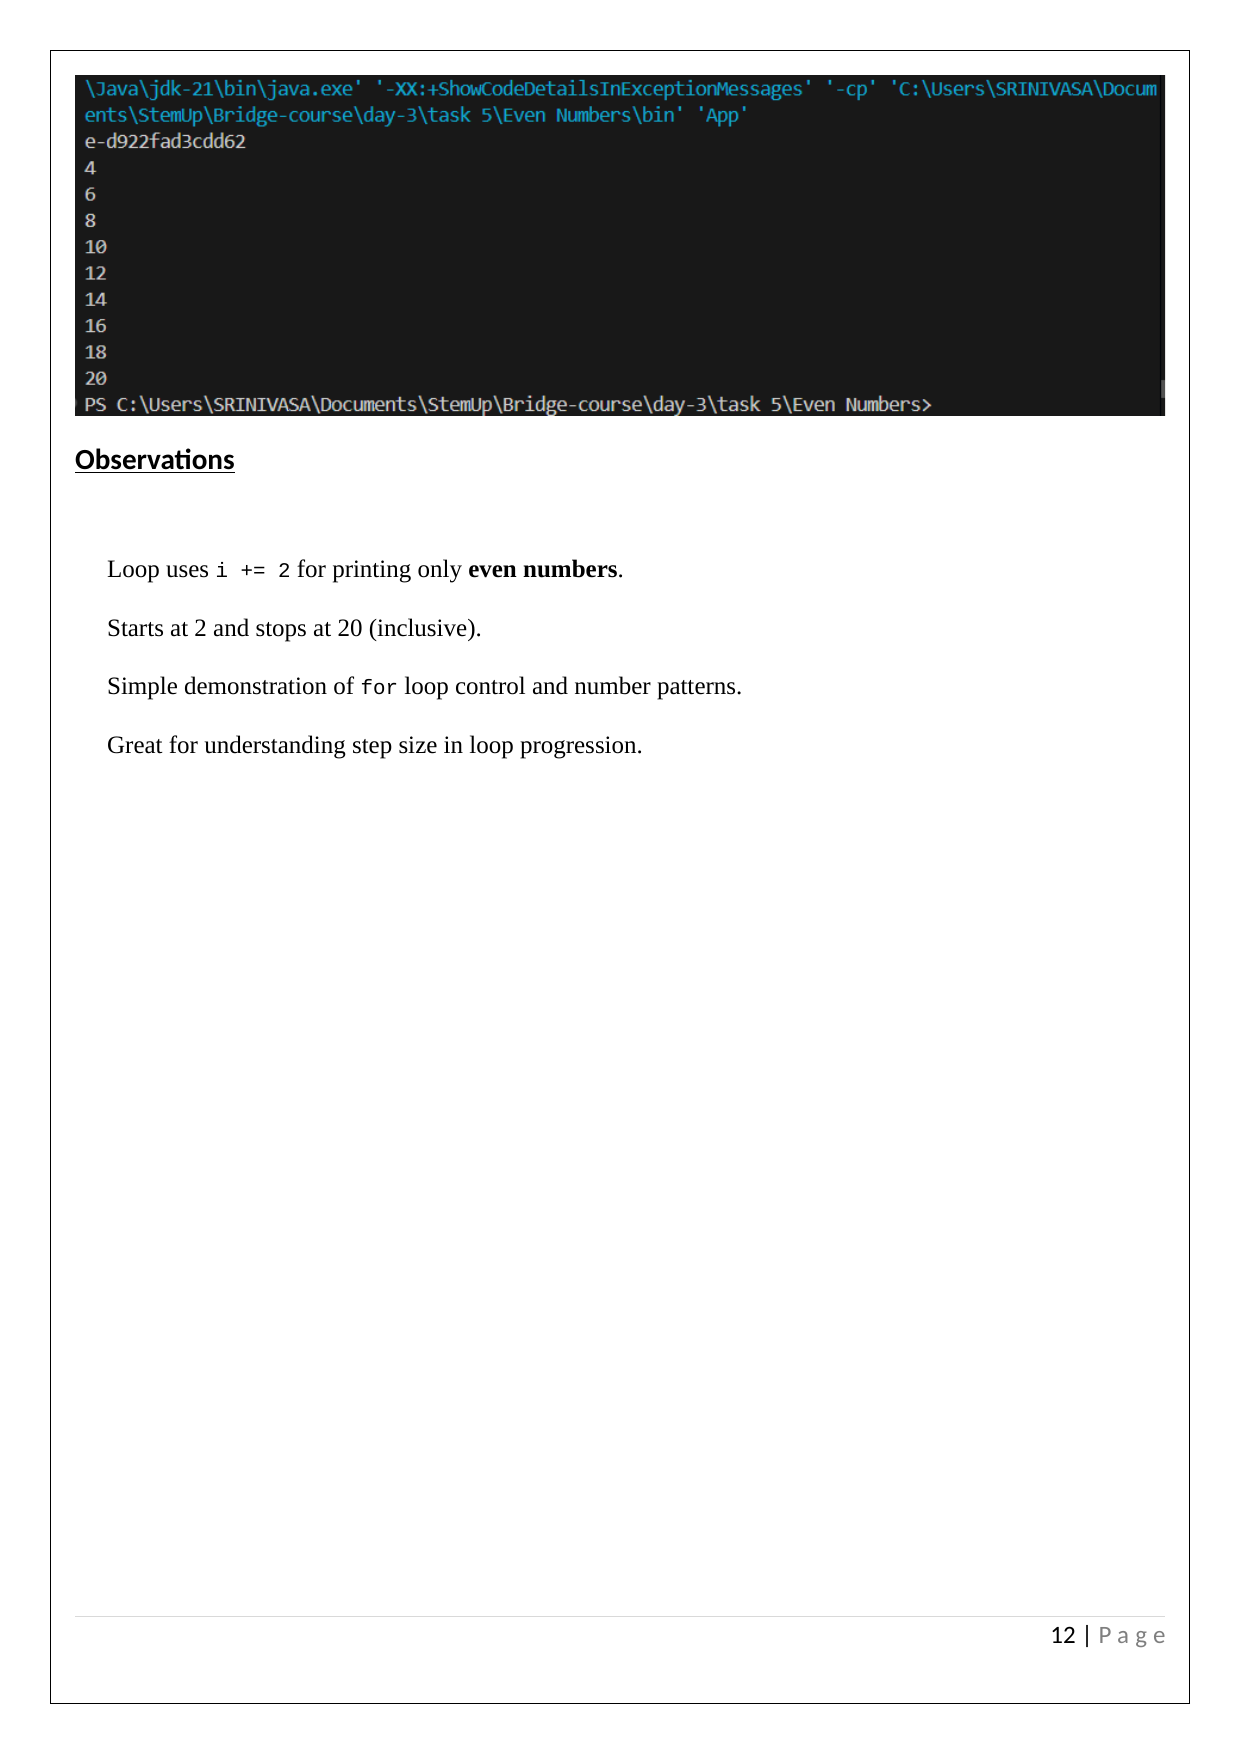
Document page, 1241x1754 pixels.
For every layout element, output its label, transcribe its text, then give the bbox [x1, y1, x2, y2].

text  Simple demonstration of for loop control and number patterns. [75, 671, 1165, 701]
text  Loop uses i += 2 for printing only even numbers. [75, 554, 1165, 584]
text  Starts at 2 and stops at 20 (inclusive). [75, 613, 1165, 642]
text  Great for understanding step size in loop progression. [75, 730, 1165, 759]
text Observations [75, 441, 1165, 516]
picture [75, 75, 1166, 416]
